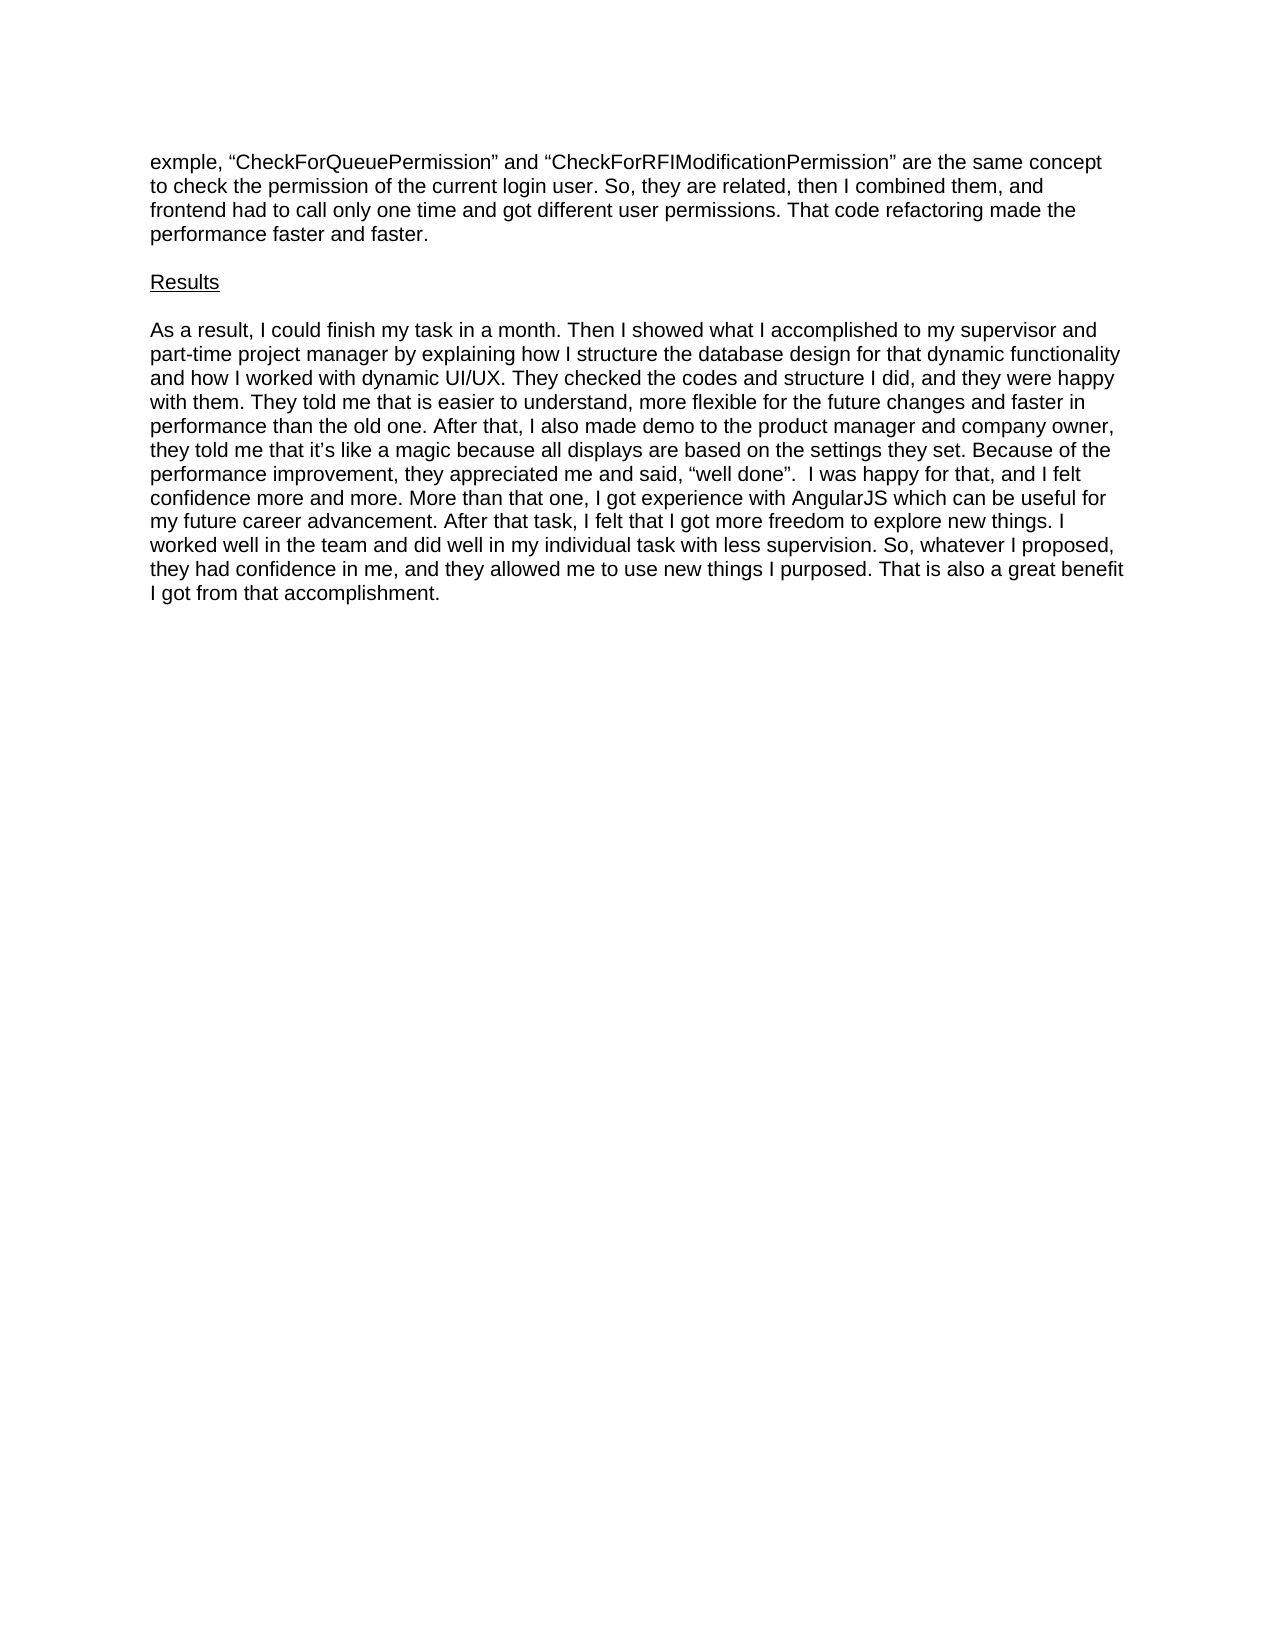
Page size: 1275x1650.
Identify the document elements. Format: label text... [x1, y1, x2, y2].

text As a result, I could finish my task in a month. Then I showed what I accomplished to my supervisor and part-time project manager by explaining how I structure the database design for that dynamic functionality and how I worked with dynamic UI/UX. They checked the codes and structure I did, and they were happy with them. They told me that is easier to understand, more flexible for the future changes and faster in performance than the old one. After that, I also made demo to the product manager and company owner, they told me that it’s like a magic because all displays are based on the settings they set. Because of the performance improvement, they appreciated me and said, “well done”. I was happy for that, and I felt confidence more and more. More than that one, I got experience with AngularJS which can be useful for my future career advancement. After that task, I felt that I got more freedom to explore new things. I worked well in the team and did well in my individual task with less supervision. So, whatever I proposed, they had confidence in me, and they allowed me to use new things I purposed. That is also a great benefit I got from that accomplishment. [150, 318, 1125, 605]
text Results [150, 270, 1125, 294]
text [150, 150, 1125, 246]
